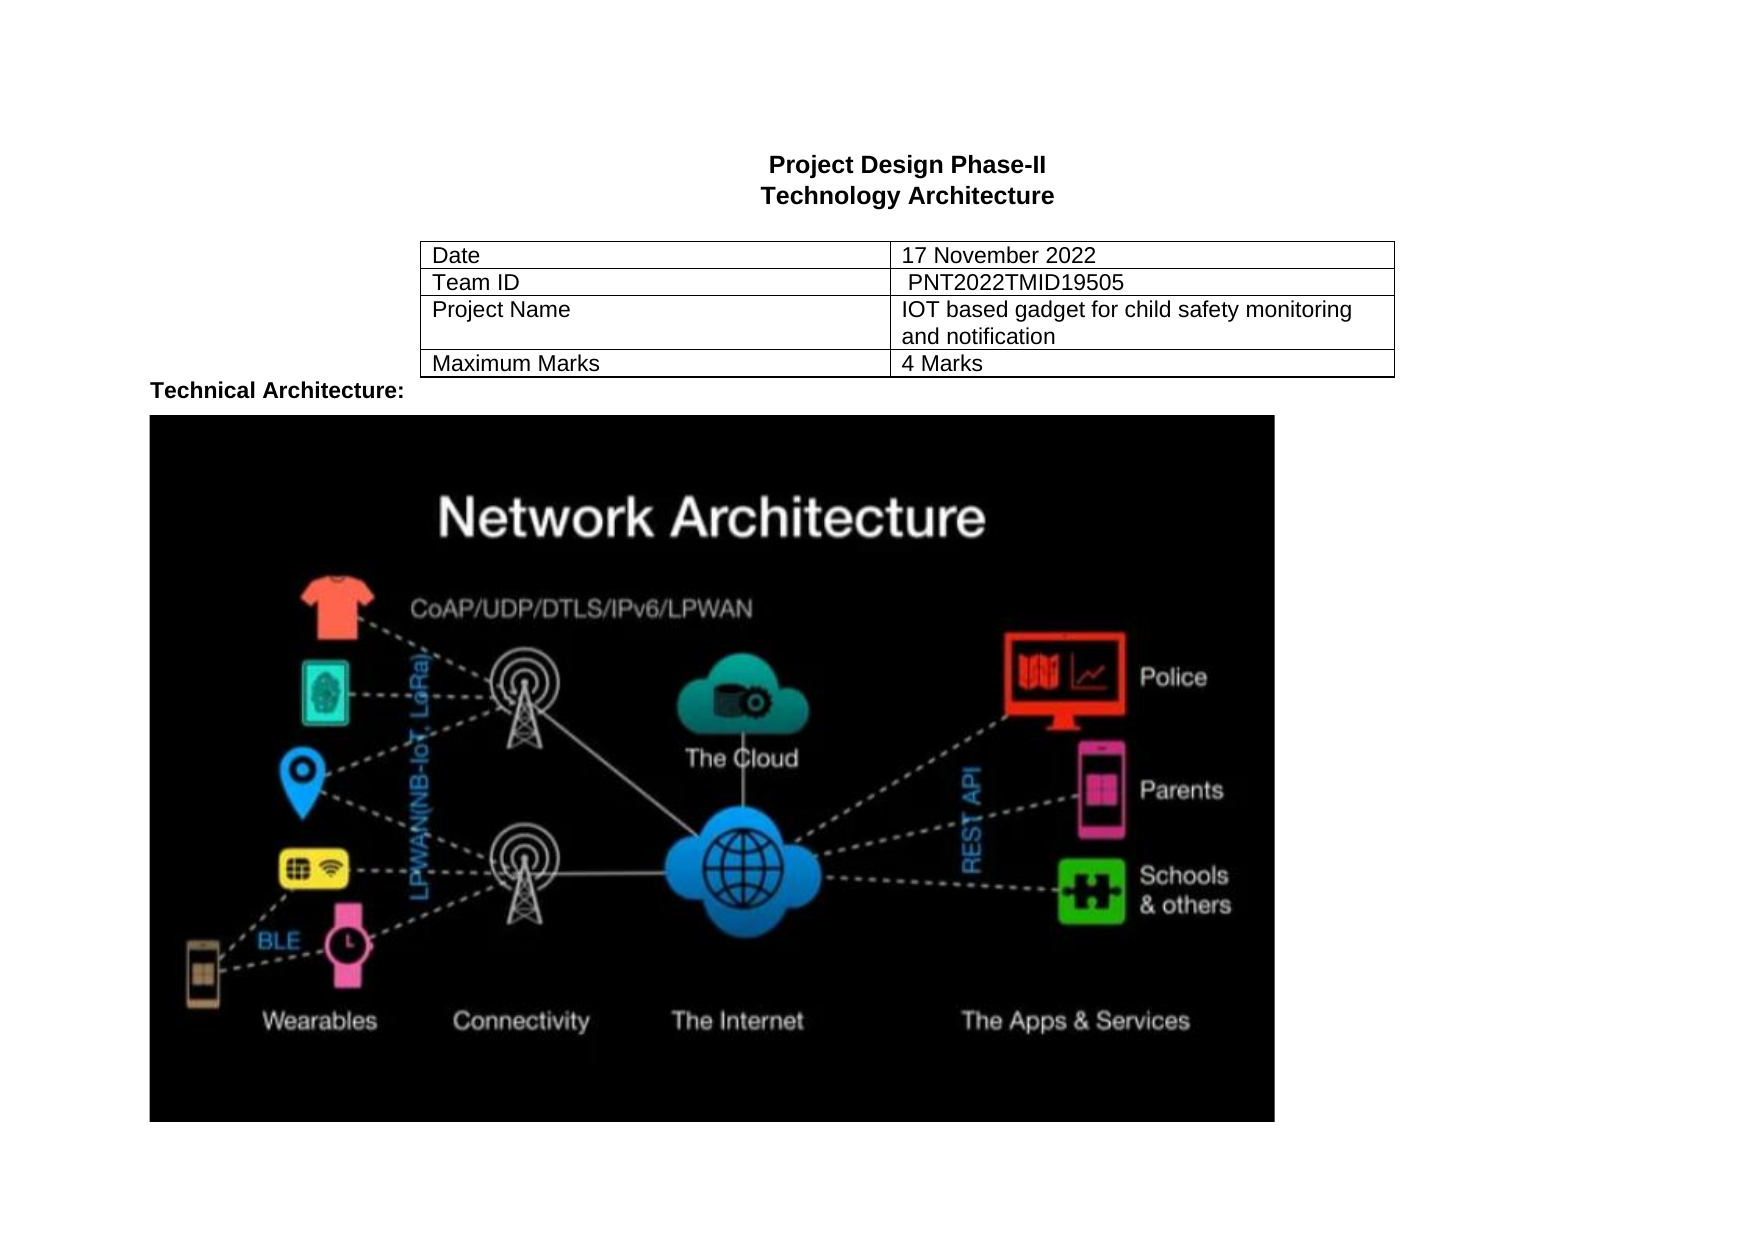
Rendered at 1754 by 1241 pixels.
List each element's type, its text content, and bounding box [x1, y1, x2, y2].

table_cell Maximum Marks [421, 350, 890, 376]
text Technical Architecture: [150, 377, 1665, 404]
text Project Design Phase-II [150, 150, 1665, 179]
table_header 17 November 2022 [891, 242, 1394, 268]
table_header Date [421, 242, 890, 268]
table_cell IOT based gadget for child safety monitoring and notification [891, 296, 1394, 349]
table_cell Project Name [421, 296, 890, 349]
table_cell PNT2022TMID19505 [891, 269, 1394, 295]
picture [149, 415, 1275, 1122]
table_cell Team ID [421, 269, 890, 295]
table_cell 4 Marks [891, 350, 1394, 376]
text Technology Architecture [150, 181, 1665, 210]
